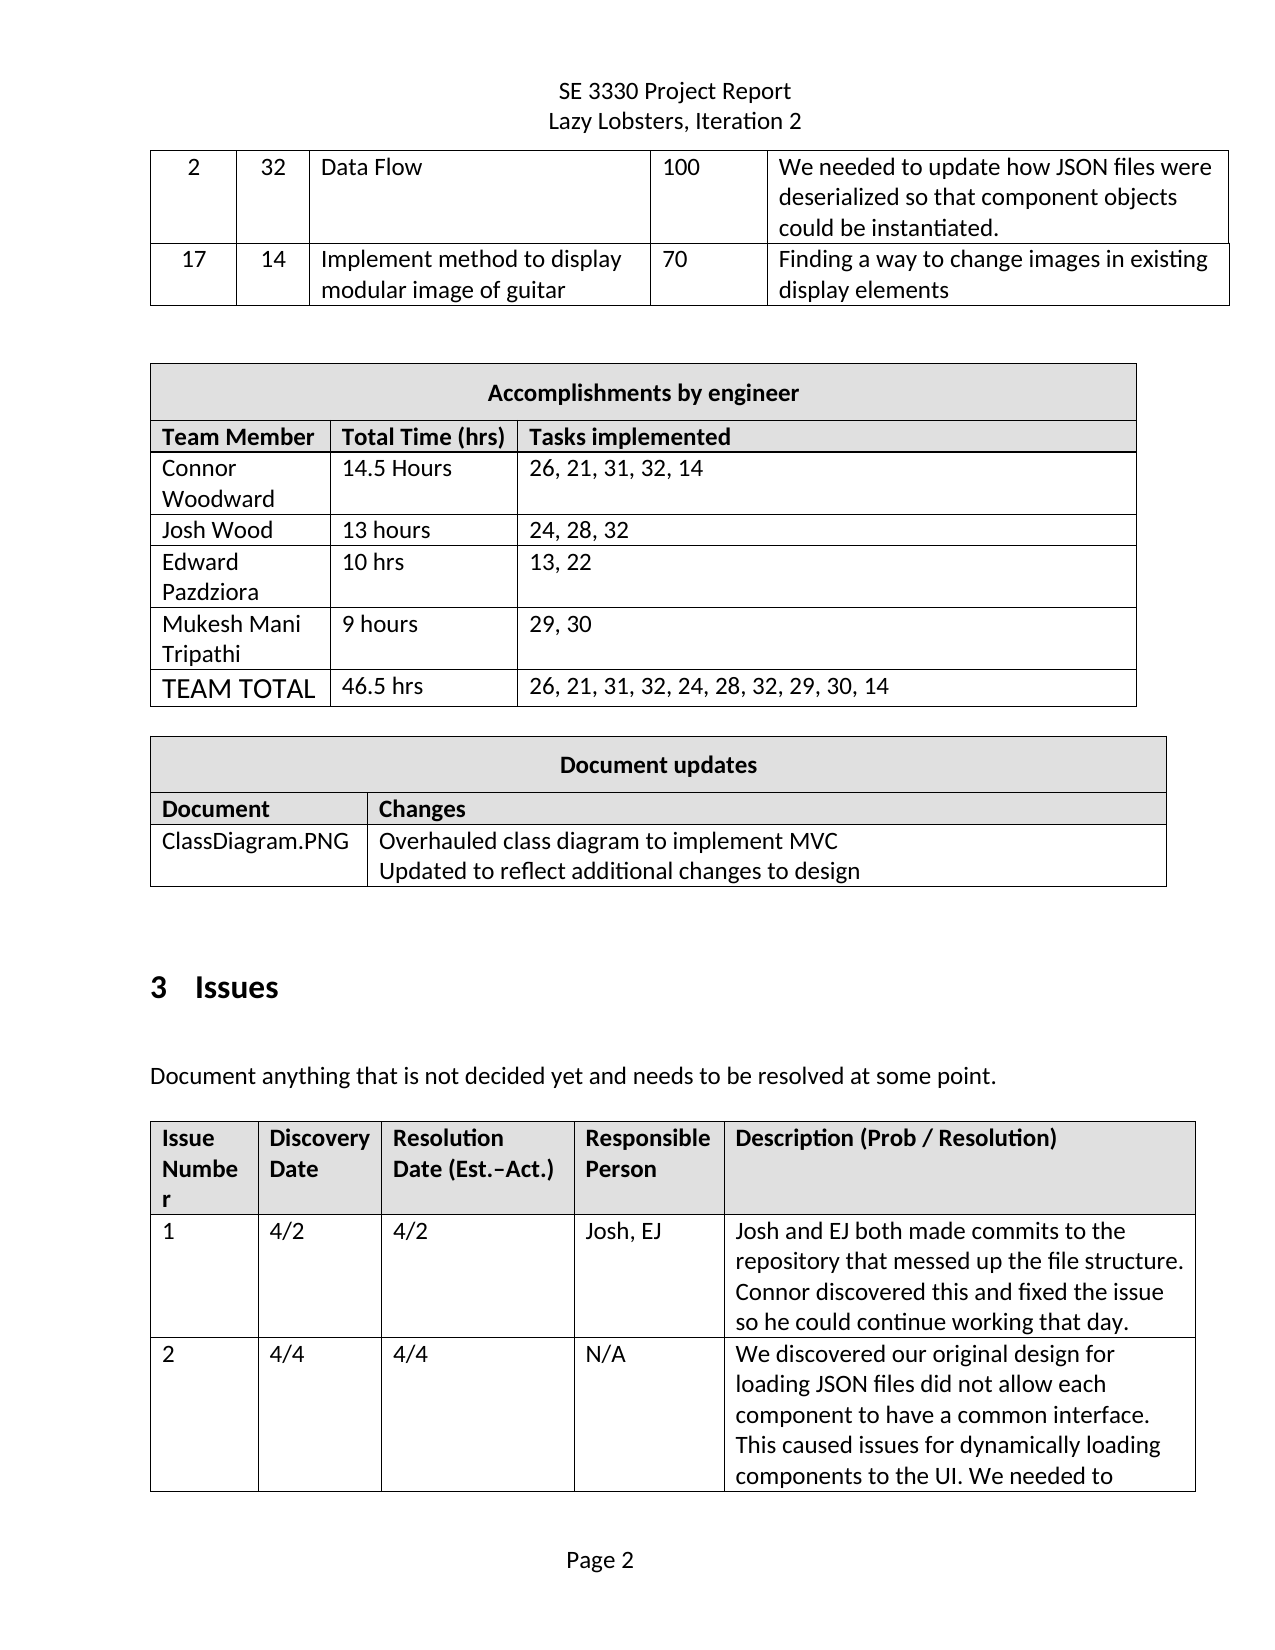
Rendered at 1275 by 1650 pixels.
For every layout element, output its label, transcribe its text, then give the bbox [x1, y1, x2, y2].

table_cell 29, 30 [518, 608, 1136, 669]
table_cell 4/4 [382, 1338, 574, 1491]
table_cell Josh, EJ [575, 1215, 724, 1337]
table_cell Josh Wood [151, 515, 330, 545]
table_cell 13 hours [331, 515, 517, 545]
table_cell 26, 21, 31, 32, 24, 28, 32, 29, 30, 14 [518, 670, 1136, 706]
table_cell Total Time (hrs) [331, 421, 517, 451]
table_cell 2 [151, 151, 236, 243]
table_cell Tasks implemented [518, 421, 1136, 451]
text Document anything that is not decided yet and needs to be resolved at some point. [150, 1060, 1200, 1091]
table_header Accomplishments by engineer [151, 364, 1136, 420]
table_cell TEAM TOTAL [151, 670, 330, 706]
table_cell Josh and EJ both made commits to the repository that messed up the file structure. Connor discovered this and fixed the issue so he could continue working that day. [725, 1215, 1195, 1337]
table_cell 14.5 Hours [331, 453, 517, 513]
table_cell 26, 21, 31, 32, 14 [518, 453, 1136, 513]
table_cell 2 [151, 1338, 258, 1491]
table_cell 24, 28, 32 [518, 515, 1136, 545]
table_cell 70 [651, 244, 767, 305]
table_header Responsible Person [575, 1122, 724, 1214]
table_cell 13, 22 [518, 546, 1136, 607]
table_cell 14 [237, 244, 309, 305]
table_cell 100 [651, 151, 767, 243]
table_cell 17 [151, 244, 236, 305]
table_cell Changes [368, 793, 1166, 824]
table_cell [725, 1338, 1195, 1491]
subtitle Issues [150, 966, 1200, 1006]
table_cell 4/4 [259, 1338, 381, 1491]
table_cell 10 hrs [331, 546, 517, 607]
table_cell Document [151, 793, 367, 824]
table_cell 32 [237, 151, 309, 243]
table_header Resolution Date (Est.–Act.) [382, 1122, 574, 1214]
table_cell N/A [575, 1338, 724, 1491]
table_cell Connor Woodward [151, 453, 330, 513]
table_cell Implement method to display modular image of guitar [310, 244, 650, 305]
table_cell 46.5 hrs [331, 670, 517, 706]
table_cell Edward Pazdziora [151, 546, 330, 607]
table_cell Finding a way to change images in existing display elements [768, 244, 1229, 305]
table_cell ClassDiagram.PNG [151, 825, 367, 886]
table_cell Mukesh Mani Tripathi [151, 608, 330, 669]
table_cell Data Flow [310, 151, 650, 243]
table_cell We needed to update how JSON files were deserialized so that component objects could be instantiated. [768, 151, 1228, 243]
table_cell Team Member [151, 421, 330, 451]
table_header Issue Number [151, 1122, 258, 1214]
table_header Discovery Date [259, 1122, 381, 1214]
table_cell 1 [151, 1215, 258, 1337]
table_cell Overhauled class diagram to implement MVC Updated to reflect additional changes to design [368, 825, 1166, 886]
table_header Document updates [151, 737, 1166, 792]
table_header Description (Prob / Resolution) [725, 1122, 1195, 1214]
table_cell 4/2 [382, 1215, 574, 1337]
table_cell 4/2 [259, 1215, 381, 1337]
table_cell 9 hours [331, 608, 517, 669]
